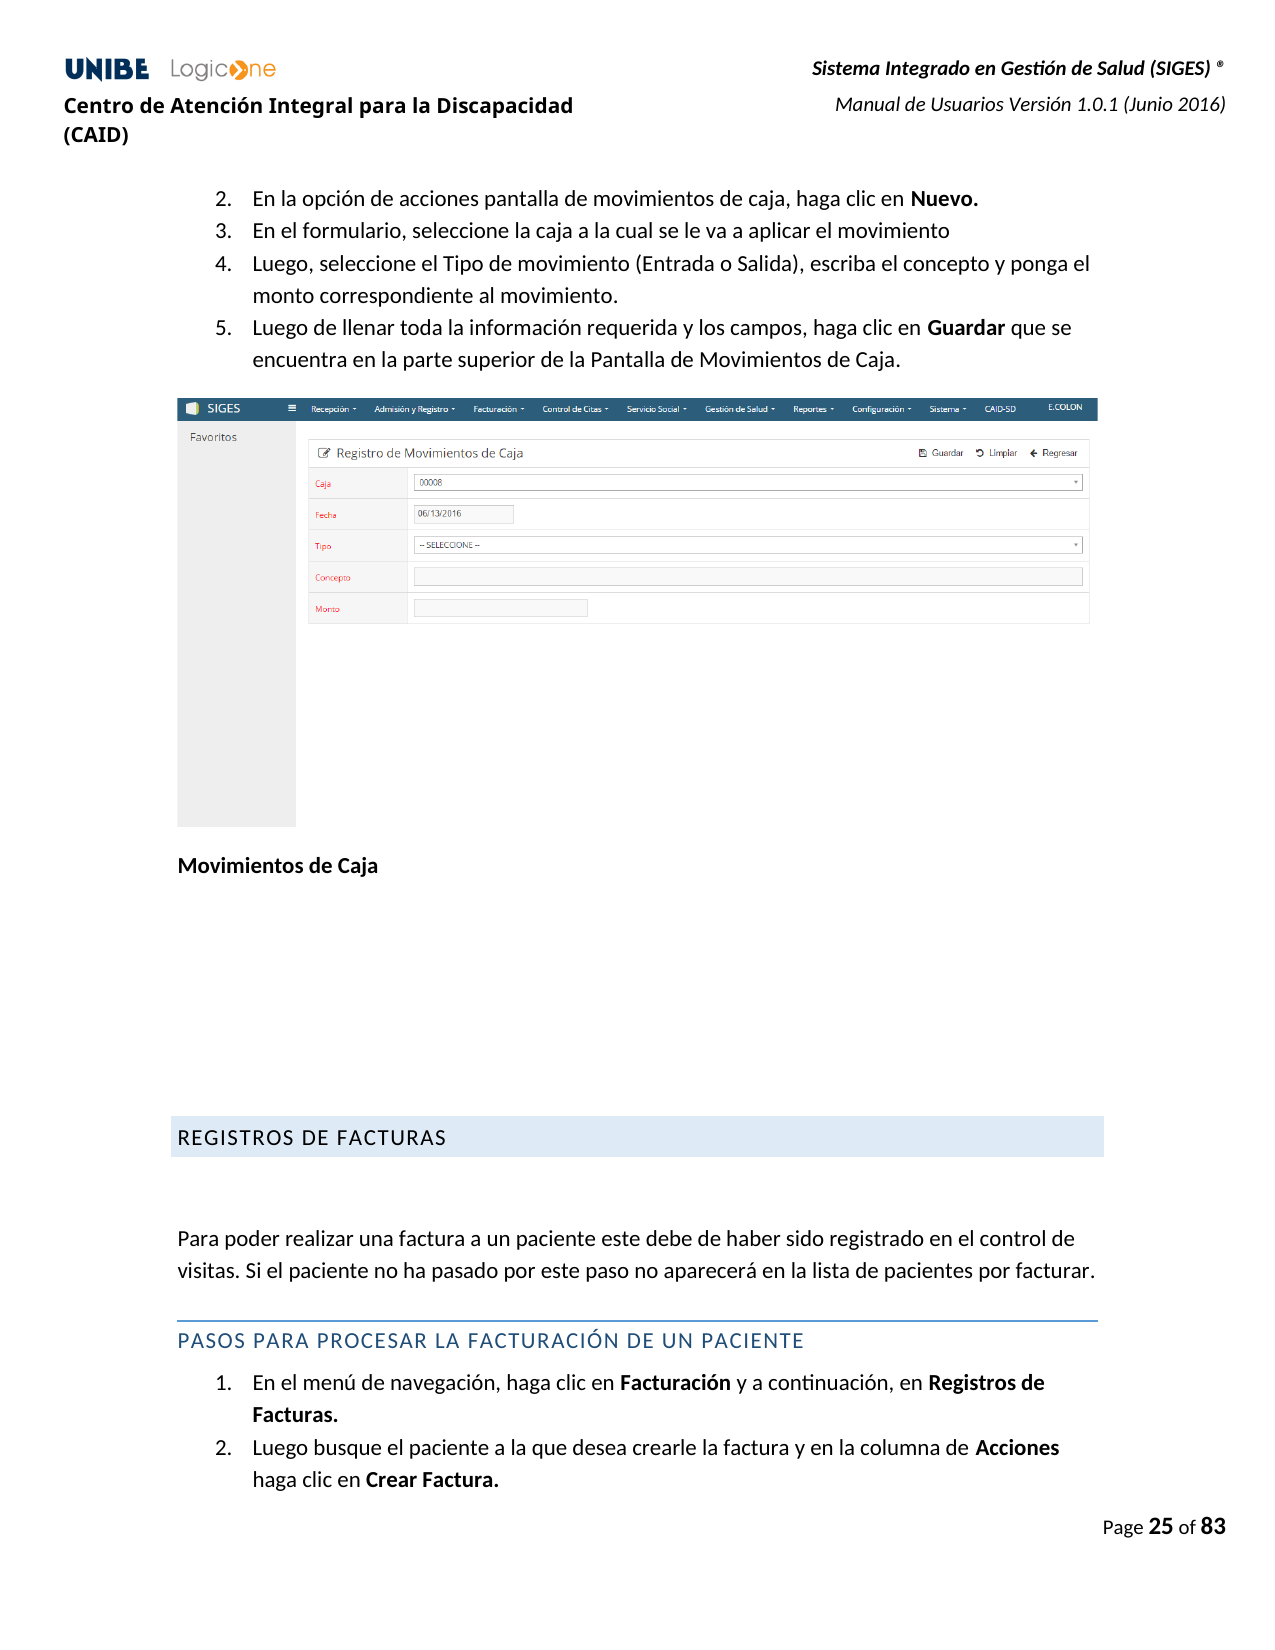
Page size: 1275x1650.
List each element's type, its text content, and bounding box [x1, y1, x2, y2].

text Movimientos de Caja [177, 851, 1098, 879]
list En el formulario, seleccione la caja a la cual se le va a aplicar el movimiento [215, 216, 1098, 244]
list Luego de llenar toda la información requerida y los campos, haga clic en Guardar que se encuentra en la parte superior de la Pantalla de Movimientos de Caja. [215, 313, 1098, 373]
subtitle Pasos para procesar la facturación de un paciente [177, 1322, 1098, 1354]
text Para poder realizar una factura a un paciente este debe de haber sido registrado en el control de visitas. Si el paciente no ha pasado por este paso no aparecerá en la lista de pacientes por facturar. [177, 1224, 1098, 1285]
subtitle Registros de Facturas [177, 1123, 1098, 1151]
list Luego busque el paciente a la que desea crearle la factura y en la columna de Acciones haga clic en Crear Factura. [215, 1433, 1098, 1493]
picture [177, 398, 1098, 827]
picture [166, 54, 279, 82]
picture [63, 54, 152, 82]
list En el menú de navegación, haga clic en Facturación y a continuación, en Registros de Facturas. [215, 1368, 1098, 1429]
list En la opción de acciones pantalla de movimientos de caja, haga clic en Nuevo. [215, 184, 1098, 212]
list Luego, seleccione el Tipo de movimiento (Entrada o Salida), escriba el concepto y ponga el monto correspondiente al movimiento. [215, 249, 1098, 309]
